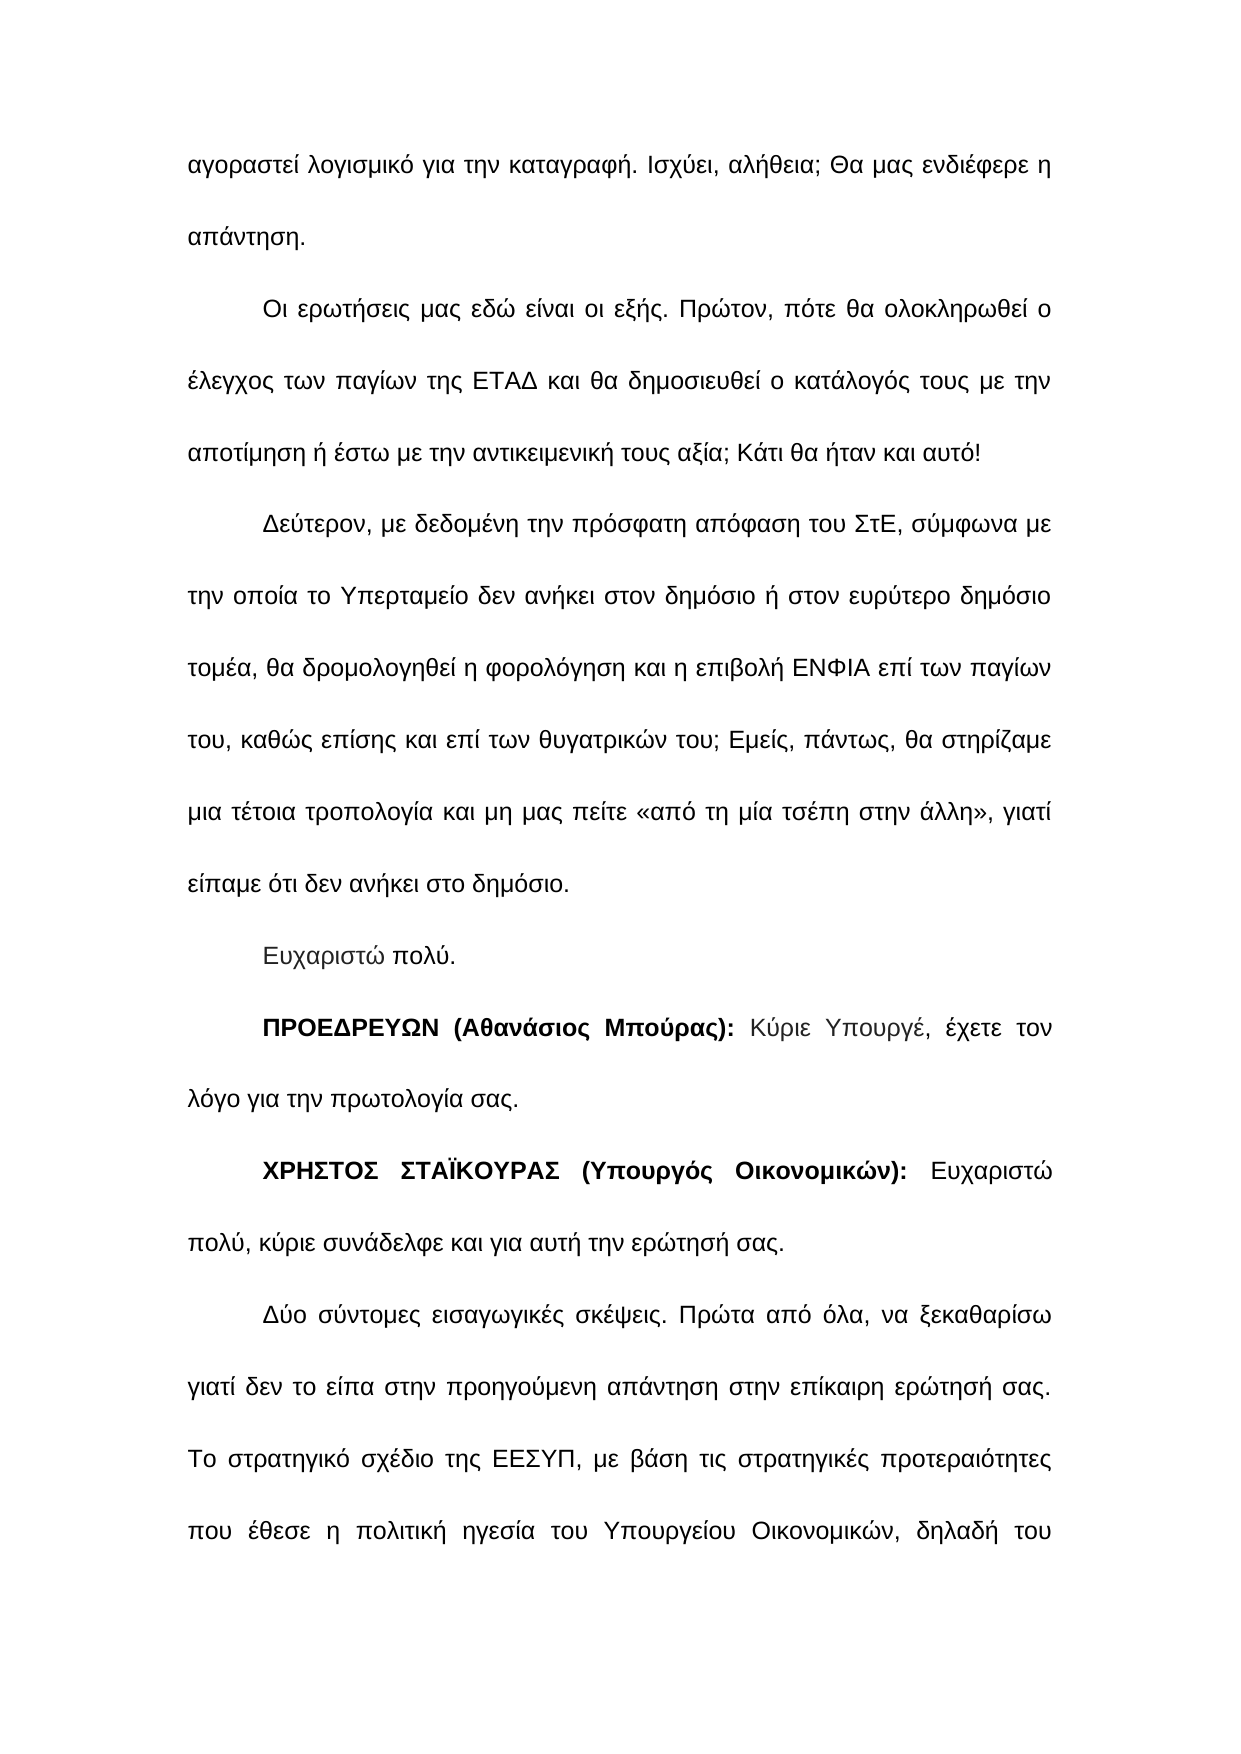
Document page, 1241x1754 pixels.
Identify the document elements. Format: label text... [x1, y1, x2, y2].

text Δεύτερον, με δεδομένη την πρόσφατη απόφαση του ΣτΕ, σύμφωνα με την οποία το Υπερταμείο δεν ανήκει στον δημόσιο ή στον ευρύτερο δημόσιο τομέα, θα δρομολογηθεί η φορολόγηση και η επιβολή ΕΝΦΙΑ επί των παγίων του, καθώς επίσης και επί των θυγατρικών του; Εμείς, πάντως, θα στηρίζαμε μια τέτοια τροπολογία και μη μας πείτε «από τη μία τσέπη στην άλλη», γιατί είπαμε ότι δεν ανήκει στο δημόσιο. [187, 509, 1053, 897]
text Ευχαριστώ πολύ. [187, 941, 1053, 969]
text Οι ερωτήσεις μας εδώ είναι οι εξής. Πρώτον, πότε θα ολοκληρωθεί ο έλεγχος των παγίων της ΕΤΑΔ και θα δημοσιευθεί ο κατάλογός τους με την αποτίμηση ή έστω με την αντικειμενική τους αξία; Κάτι θα ήταν και αυτό! [187, 294, 1053, 466]
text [187, 1300, 1053, 1544]
text ΠΡΟΕΔΡΕΥΩΝ (Αθανάσιος Μπούρας): Κύριε Υπουργέ, έχετε τον λόγο για την πρωτολογία σας. [187, 1012, 1053, 1113]
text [187, 150, 1053, 251]
text ΧΡΗΣΤΟΣ ΣΤΑΪΚΟΥΡΑΣ (Υπουργός Οικονομικών): Ευχαριστώ πολύ, κύριε συνάδελφε και για αυτή την ερώτησή σας. [187, 1156, 1053, 1257]
